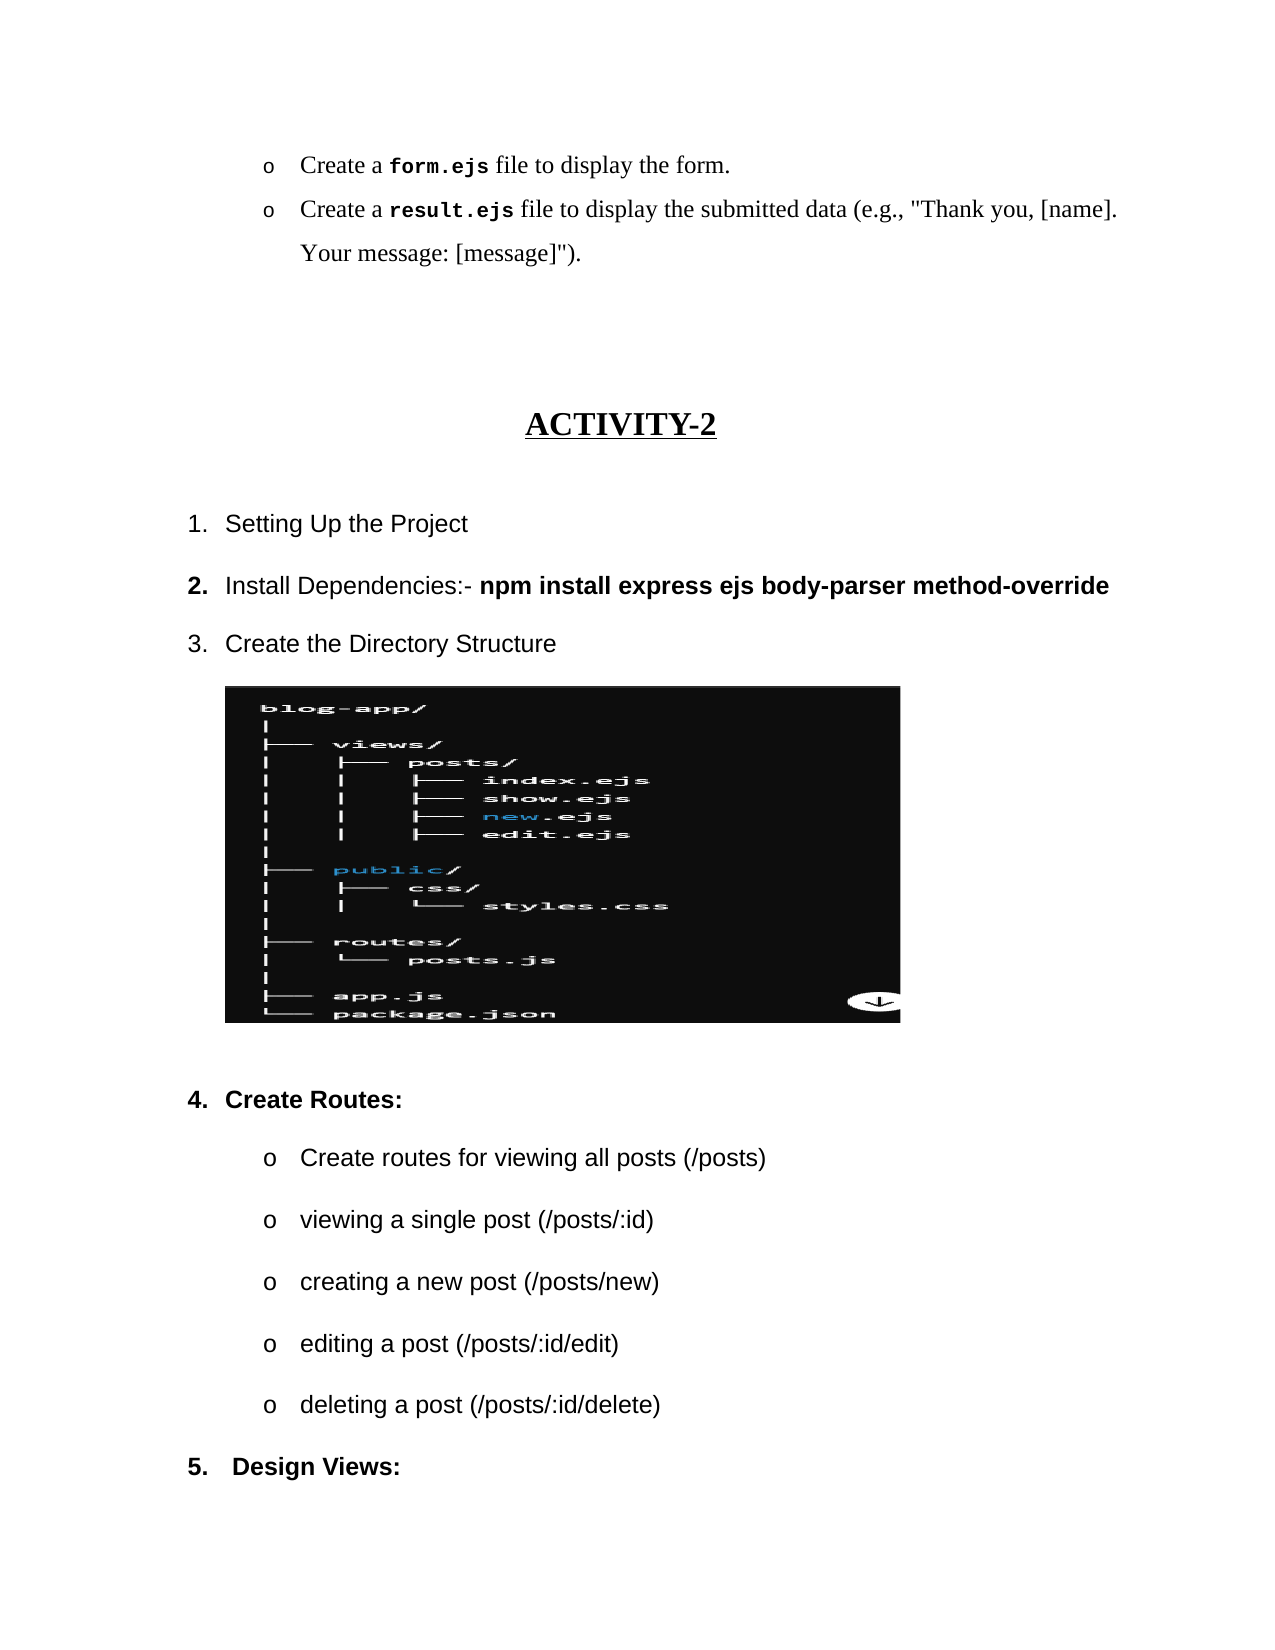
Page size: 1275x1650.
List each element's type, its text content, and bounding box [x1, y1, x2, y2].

picture [225, 686, 901, 1023]
list creating a new post (/posts/new) [262, 1267, 1125, 1298]
text ACTIVITY-2 [450, 404, 1125, 443]
list editing a post (/posts/:id/edit) [262, 1329, 1125, 1359]
list Setting Up the Project [187, 509, 1125, 538]
list Design Views: [187, 1452, 1125, 1481]
list Create the Directory Structure [187, 629, 1125, 658]
list Create Routes: [187, 1086, 1125, 1114]
list viewing a single post (/posts/:id) [262, 1205, 1125, 1236]
list Create a result.ejs file to display the submitted data (e.g., "Thank you, [name]. Your message: [message]"). [262, 194, 1125, 267]
list deleting a post (/posts/:id/delete) [262, 1391, 1125, 1421]
list Create a form.ejs file to display the form. [262, 150, 1125, 179]
list Install Dependencies:- npm install express ejs body-parser method-override [187, 571, 1125, 600]
list Create routes for viewing all posts (/posts) [262, 1143, 1125, 1174]
